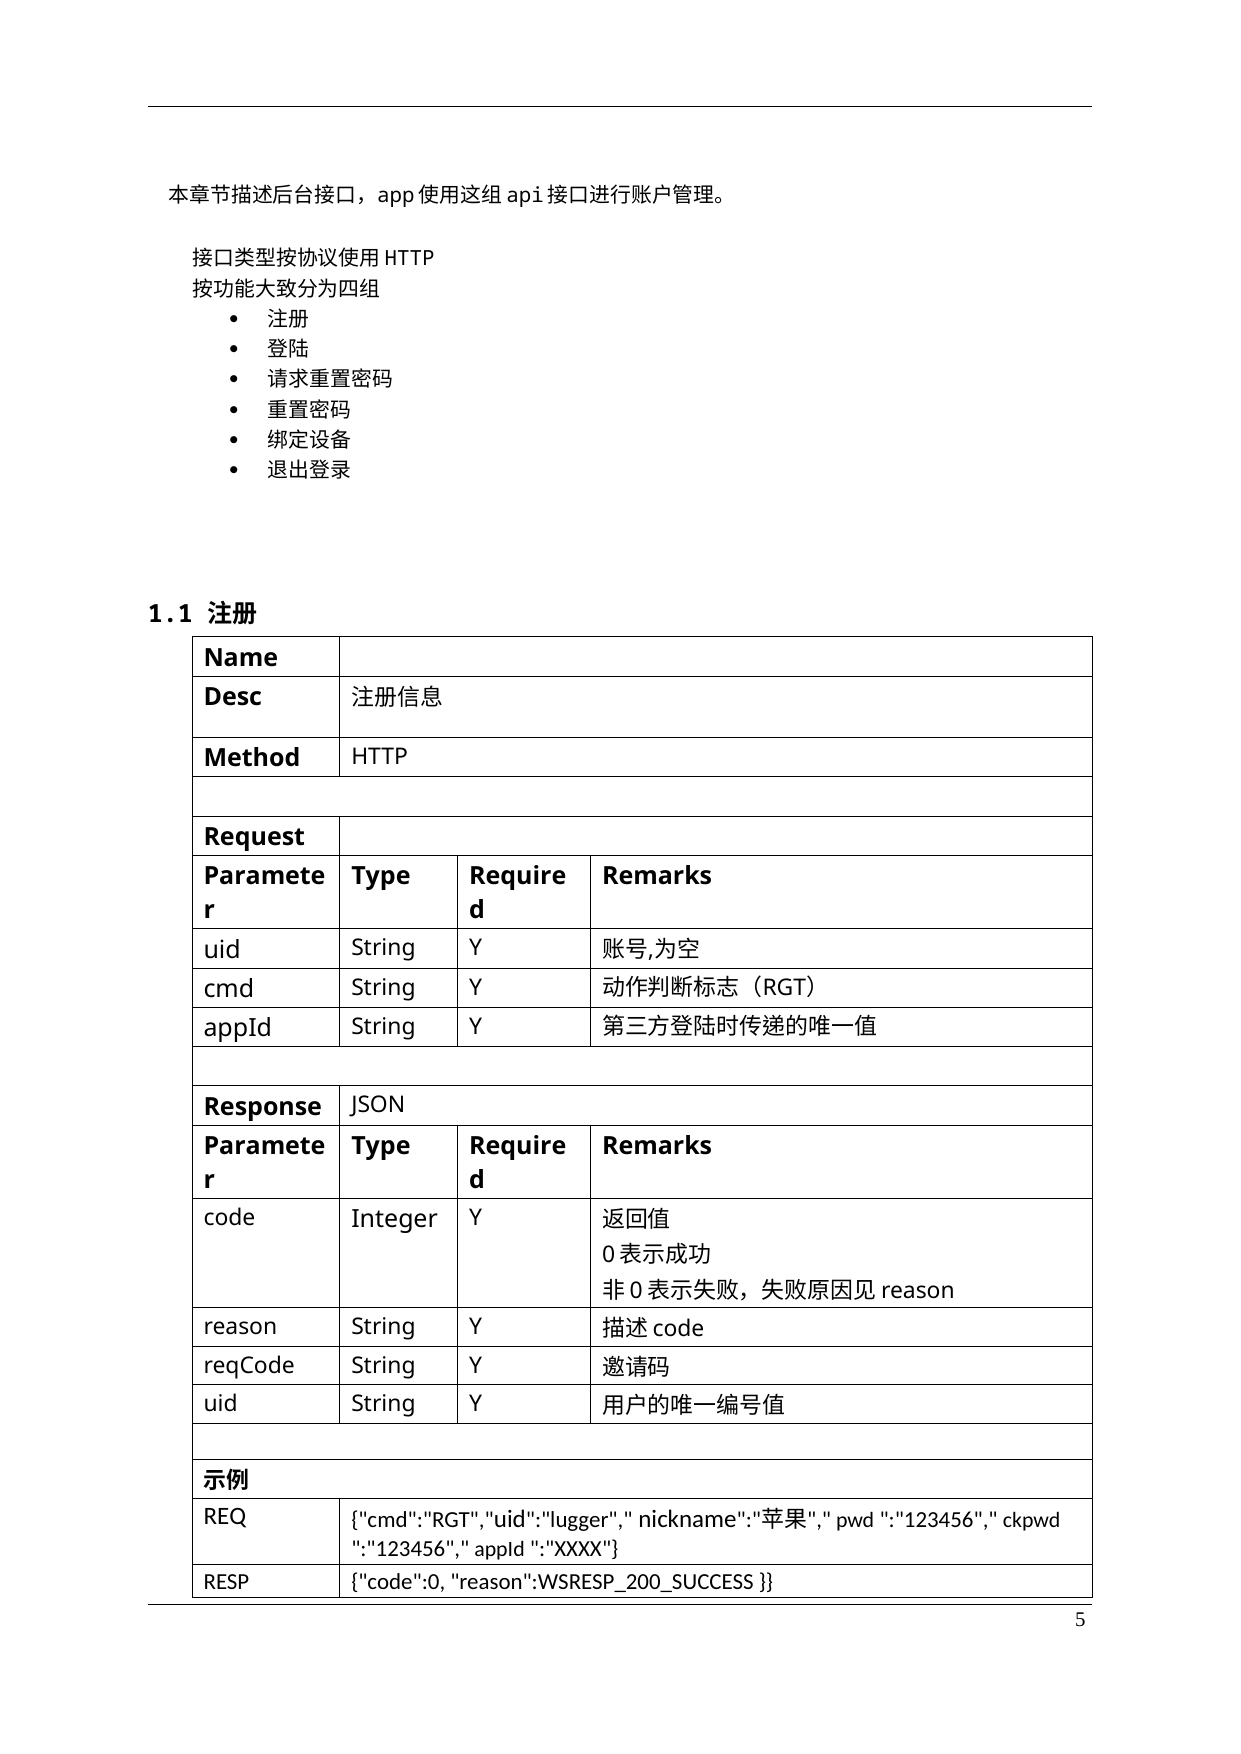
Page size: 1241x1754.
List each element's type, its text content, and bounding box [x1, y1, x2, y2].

table_cell Y [458, 1008, 590, 1046]
table_cell cmd [193, 969, 339, 1007]
table_cell Type [340, 856, 457, 928]
table_cell RESP [193, 1565, 339, 1597]
table_cell Request [193, 817, 339, 855]
table_cell code [193, 1199, 339, 1307]
table_cell 示例 [193, 1460, 1092, 1497]
subtitle 注册 [148, 594, 1092, 630]
table_cell Response [193, 1086, 339, 1124]
table_cell Y [458, 1347, 590, 1384]
table_cell Integer [340, 1199, 457, 1307]
table_cell String [340, 1385, 457, 1422]
table_cell Remarks [591, 856, 1092, 928]
table_cell 账号,为空 [591, 929, 1092, 967]
table_cell [193, 1424, 1092, 1459]
table_cell Type [340, 1126, 457, 1198]
list 注册 [230, 302, 1092, 332]
table_cell uid [193, 929, 339, 967]
table_cell String [340, 1308, 457, 1346]
table_cell String [340, 1008, 457, 1046]
text 本章节描述后台接口，app使用这组api接口进行账户管理。 [148, 178, 1092, 209]
table_cell JSON [340, 1086, 1092, 1124]
table_cell 动作判断标志（RGT） [591, 969, 1092, 1007]
table_cell Required [458, 1126, 590, 1198]
table_cell {"cmd":"RGT","uid":"lugger"," nickname":"苹果"," pwd ":"123456"," ckpwd ":"123456"," appId ":"XXXX"} [340, 1499, 1092, 1564]
table_cell {"code":0, "reason":WSRESP_200_SUCCESS }} [340, 1565, 1092, 1597]
text 按功能大致分为四组 [193, 272, 1092, 302]
table_cell REQ [193, 1499, 339, 1564]
table_cell Y [458, 1308, 590, 1346]
table_cell [193, 1047, 1092, 1085]
table_cell String [340, 929, 457, 967]
table_cell Y [458, 969, 590, 1007]
table_cell String [340, 1347, 457, 1384]
table_cell Y [458, 1199, 590, 1307]
table_cell reqCode [193, 1347, 339, 1384]
table_cell 用户的唯一编号值 [591, 1385, 1092, 1422]
table_cell Parameter [193, 1126, 339, 1198]
table_cell 第三方登陆时传递的唯一值 [591, 1008, 1092, 1046]
table_cell reason [193, 1308, 339, 1346]
table_cell HTTP [340, 738, 1092, 776]
list 请求重置密码 [230, 363, 1092, 393]
table_cell 描述code [591, 1308, 1092, 1346]
table_cell Method [193, 738, 339, 776]
table_cell [340, 817, 1092, 855]
list 退出登录 [230, 453, 1092, 483]
table_cell 返回值 0表示成功 非0表示失败，失败原因见reason [591, 1199, 1092, 1307]
list 登陆 [230, 332, 1092, 363]
table_cell Parameter [193, 856, 339, 928]
table_cell Y [458, 929, 590, 967]
table_cell 注册信息 [340, 677, 1092, 737]
table_cell [193, 777, 1092, 816]
table_header Name [193, 637, 339, 676]
table_cell uid [193, 1385, 339, 1422]
table_cell Required [458, 856, 590, 928]
list 重置密码 [230, 393, 1092, 423]
table_header [340, 637, 1092, 676]
text 接口类型按协议使用HTTP [193, 242, 1092, 272]
table_cell String [340, 969, 457, 1007]
table_cell appId [193, 1008, 339, 1046]
list 绑定设备 [230, 423, 1092, 453]
table_cell Desc [193, 677, 339, 737]
table_cell Remarks [591, 1126, 1092, 1198]
table_cell 邀请码 [591, 1347, 1092, 1384]
table_cell Y [458, 1385, 590, 1422]
